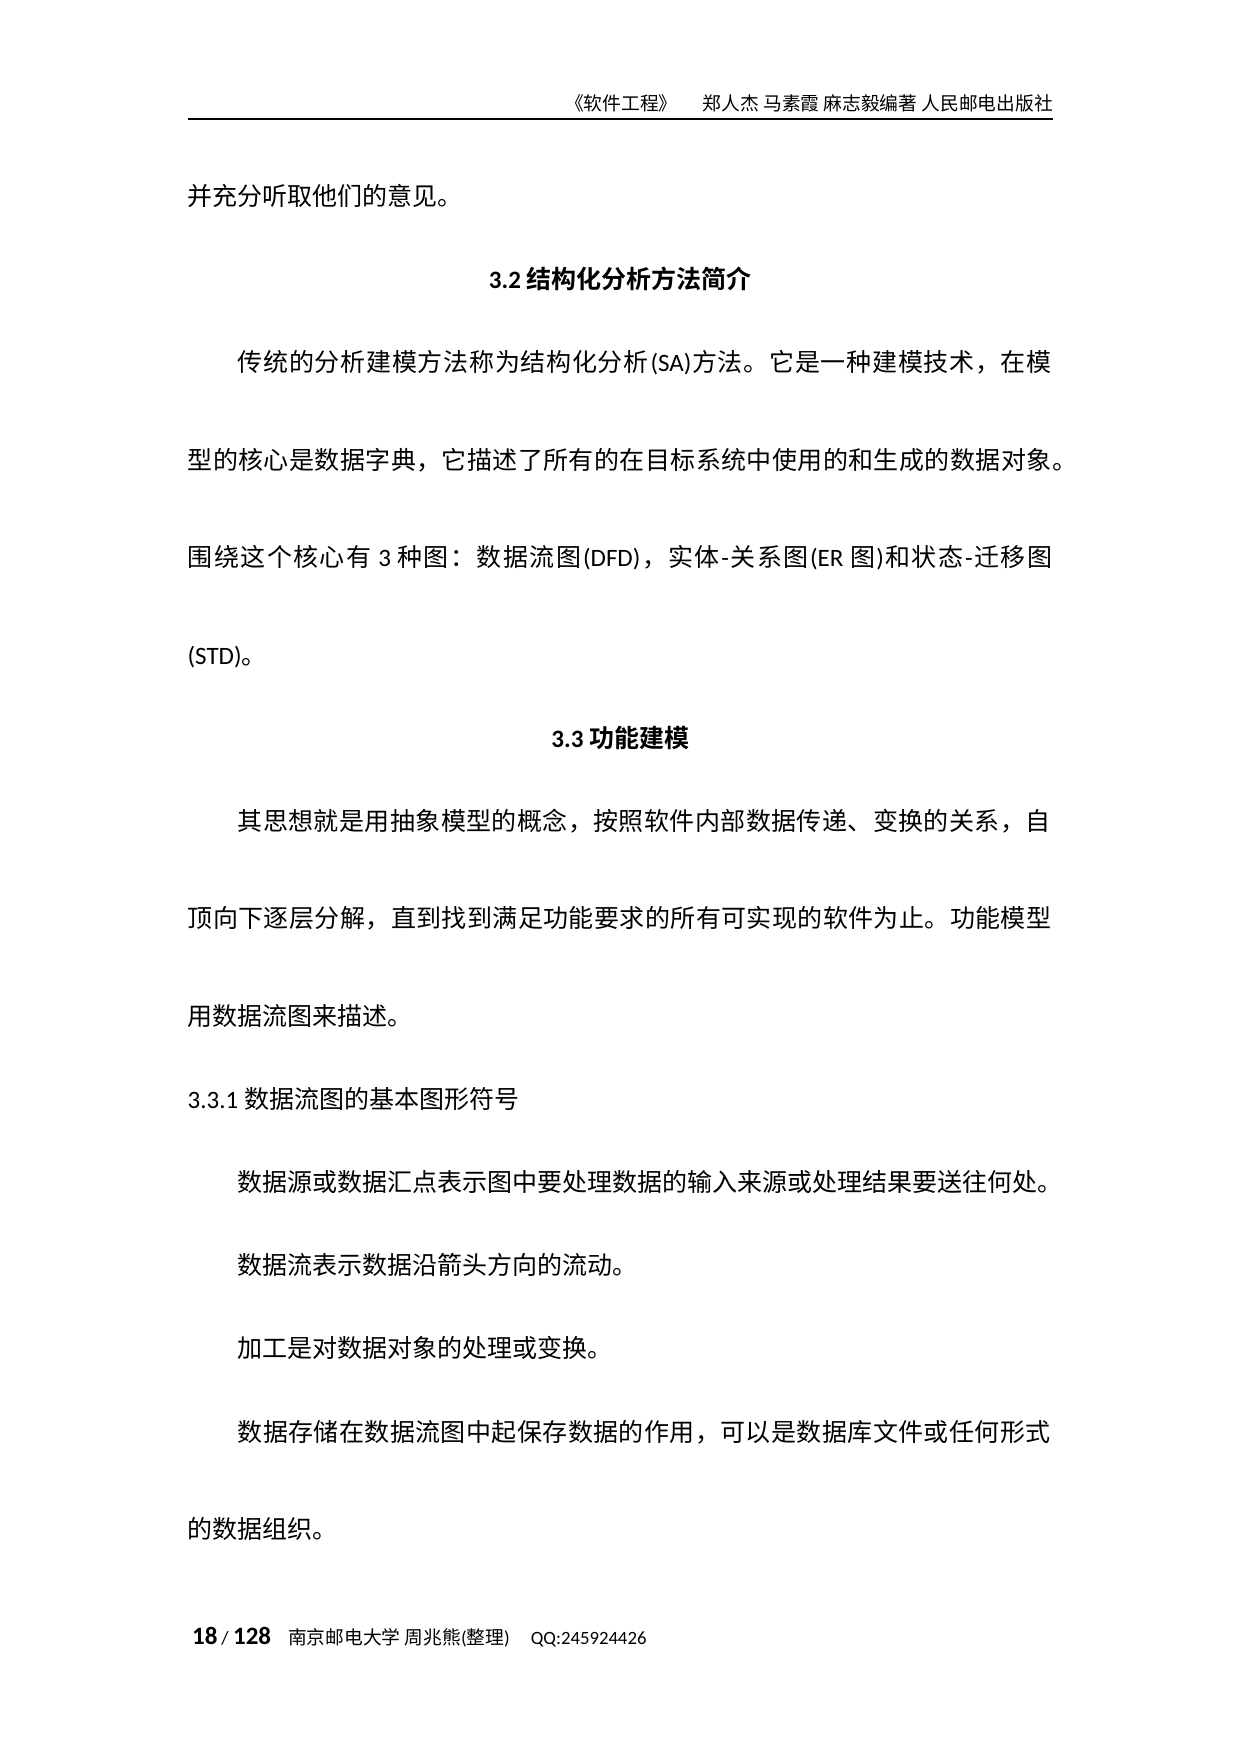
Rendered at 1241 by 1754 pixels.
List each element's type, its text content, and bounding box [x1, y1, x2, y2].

text 其思想就是用抽象模型的概念，按照软件内部数据传递、变换的关系，自顶向下逐层分解，直到找到满足功能要求的所有可实现的软件为止。功能模型用数据流图来描述。 [187, 787, 1053, 1047]
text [187, 162, 1053, 227]
text 数据存储在数据流图中起保存数据的作用，可以是数据库文件或任何形式的数据组织。 [187, 1398, 1053, 1560]
text 传统的分析建模方法称为结构化分析(SA)方法。它是一种建模技术，在模型的核心是数据字典，它描述了所有的在目标系统中使用的和生成的数据对象。围绕这个核心有3种图：数据流图(DFD)，实体-关系图(ER图)和状态-迁移图(STD)。 [187, 328, 1053, 686]
text 数据流表示数据沿箭头方向的流动。 [187, 1231, 1053, 1296]
text 3.3.1 数据流图的基本图形符号 [187, 1065, 1053, 1130]
text 数据源或数据汇点表示图中要处理数据的输入来源或处理结果要送往何处。 [187, 1148, 1053, 1213]
text 加工是对数据对象的处理或变换。 [187, 1314, 1053, 1379]
text 3.2 结构化分析方法简介 [187, 245, 1053, 310]
text 3.3 功能建模 [187, 704, 1053, 769]
